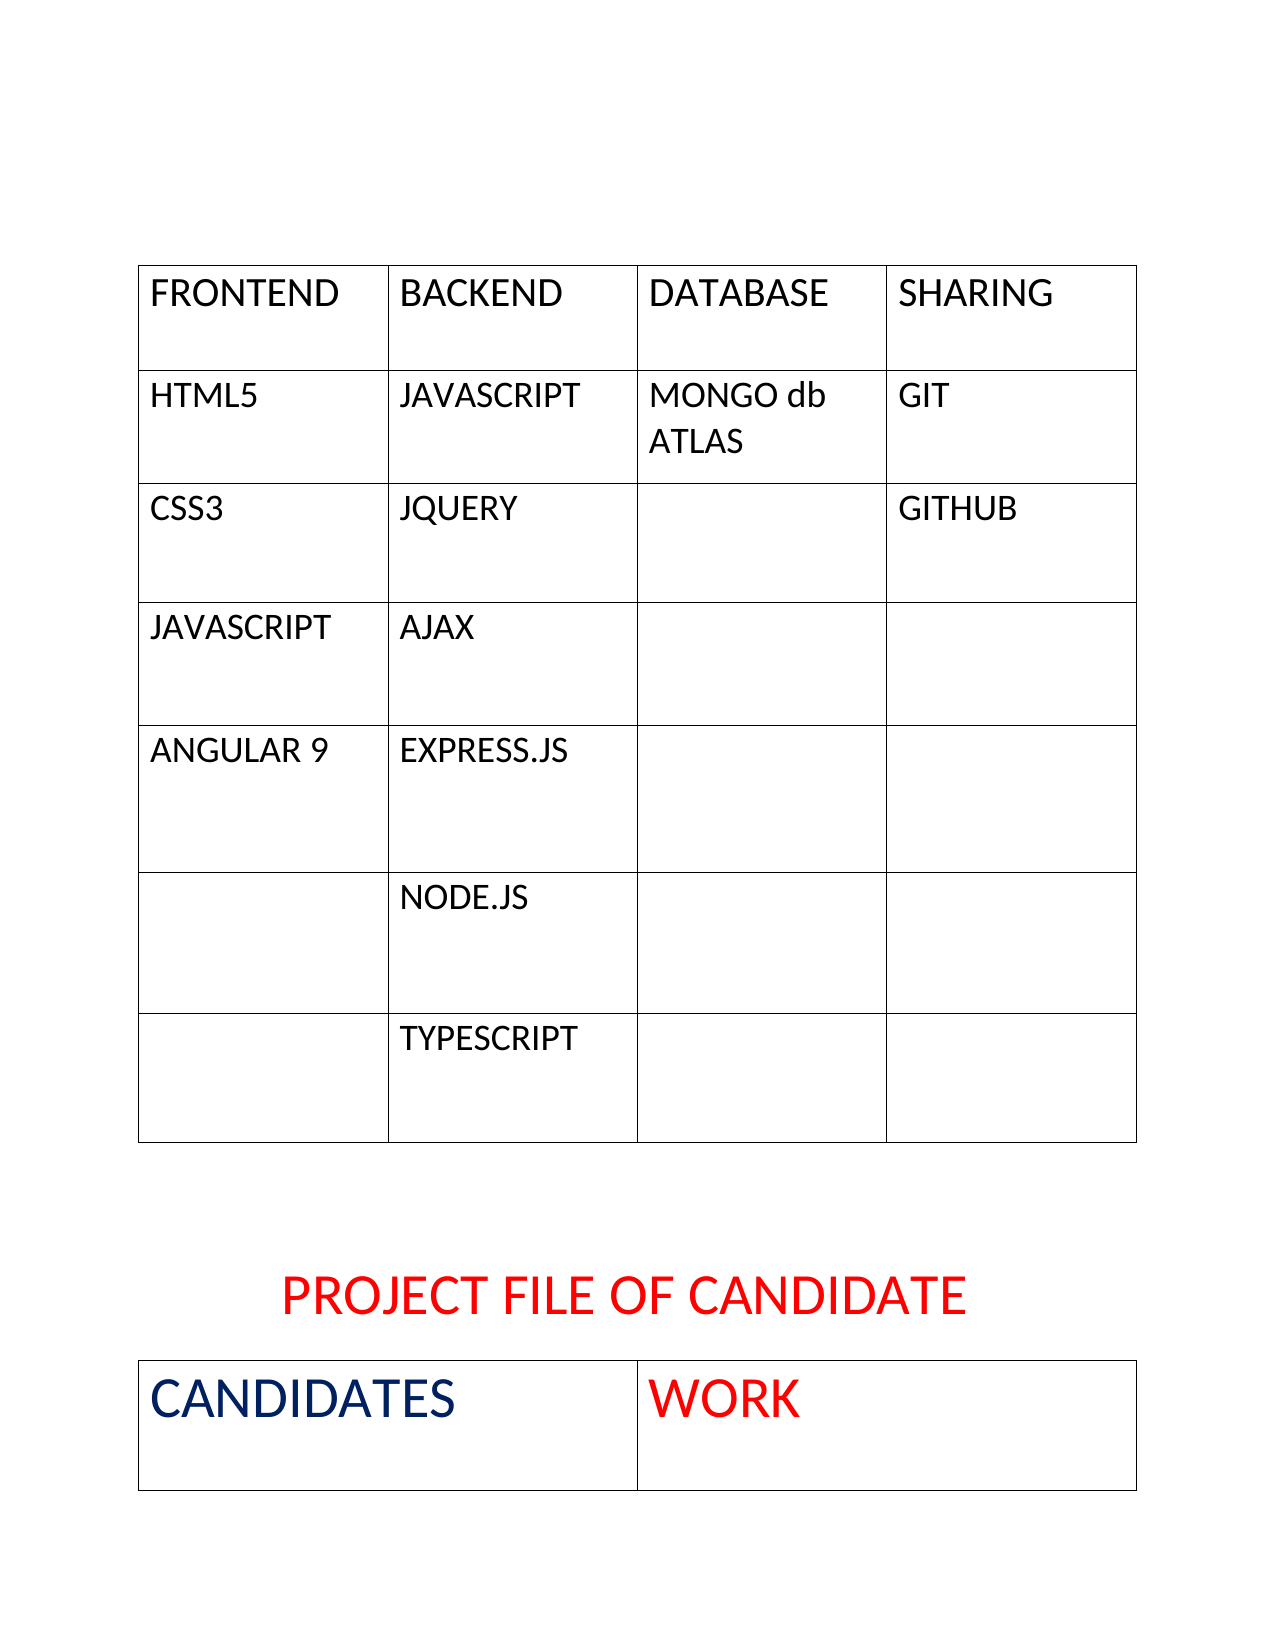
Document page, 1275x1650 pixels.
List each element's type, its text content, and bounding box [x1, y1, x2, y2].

table_cell JQUERY [389, 484, 637, 602]
table_cell NODE.JS [389, 873, 637, 1013]
table_cell EXPRESS.JS [389, 726, 637, 872]
table_cell AJAX [389, 603, 637, 725]
table_header WORK [638, 1361, 1136, 1490]
table_cell [638, 1014, 886, 1142]
table_cell TYPESCRIPT [389, 1014, 637, 1142]
table_cell [638, 873, 886, 1013]
table_cell [887, 726, 1136, 872]
table_cell HTML5 [139, 371, 388, 483]
table_cell [139, 873, 388, 1013]
table_header BACKEND [389, 266, 637, 370]
table_cell [887, 873, 1136, 1013]
table_cell [638, 484, 886, 602]
table_cell ANGULAR 9 [139, 726, 388, 872]
table_header CANDIDATES [139, 1361, 637, 1490]
table_header SHARING [887, 266, 1136, 370]
table_cell JAVASCRIPT [139, 603, 388, 725]
table_cell JAVASCRIPT [389, 371, 637, 483]
table_header DATABASE [638, 266, 886, 370]
table_cell GIT [887, 371, 1136, 483]
table_cell GITHUB [887, 484, 1136, 602]
table_header FRONTEND [139, 266, 388, 370]
table_cell [887, 1014, 1136, 1142]
text PROJECT FILE OF CANDIDATE [150, 1257, 1125, 1329]
table_cell CSS3 [139, 484, 388, 602]
table_cell [887, 603, 1136, 725]
table_cell [139, 1014, 388, 1142]
table_cell [638, 603, 886, 725]
table_cell [638, 726, 886, 872]
table_cell MONGO db ATLAS [638, 371, 886, 483]
